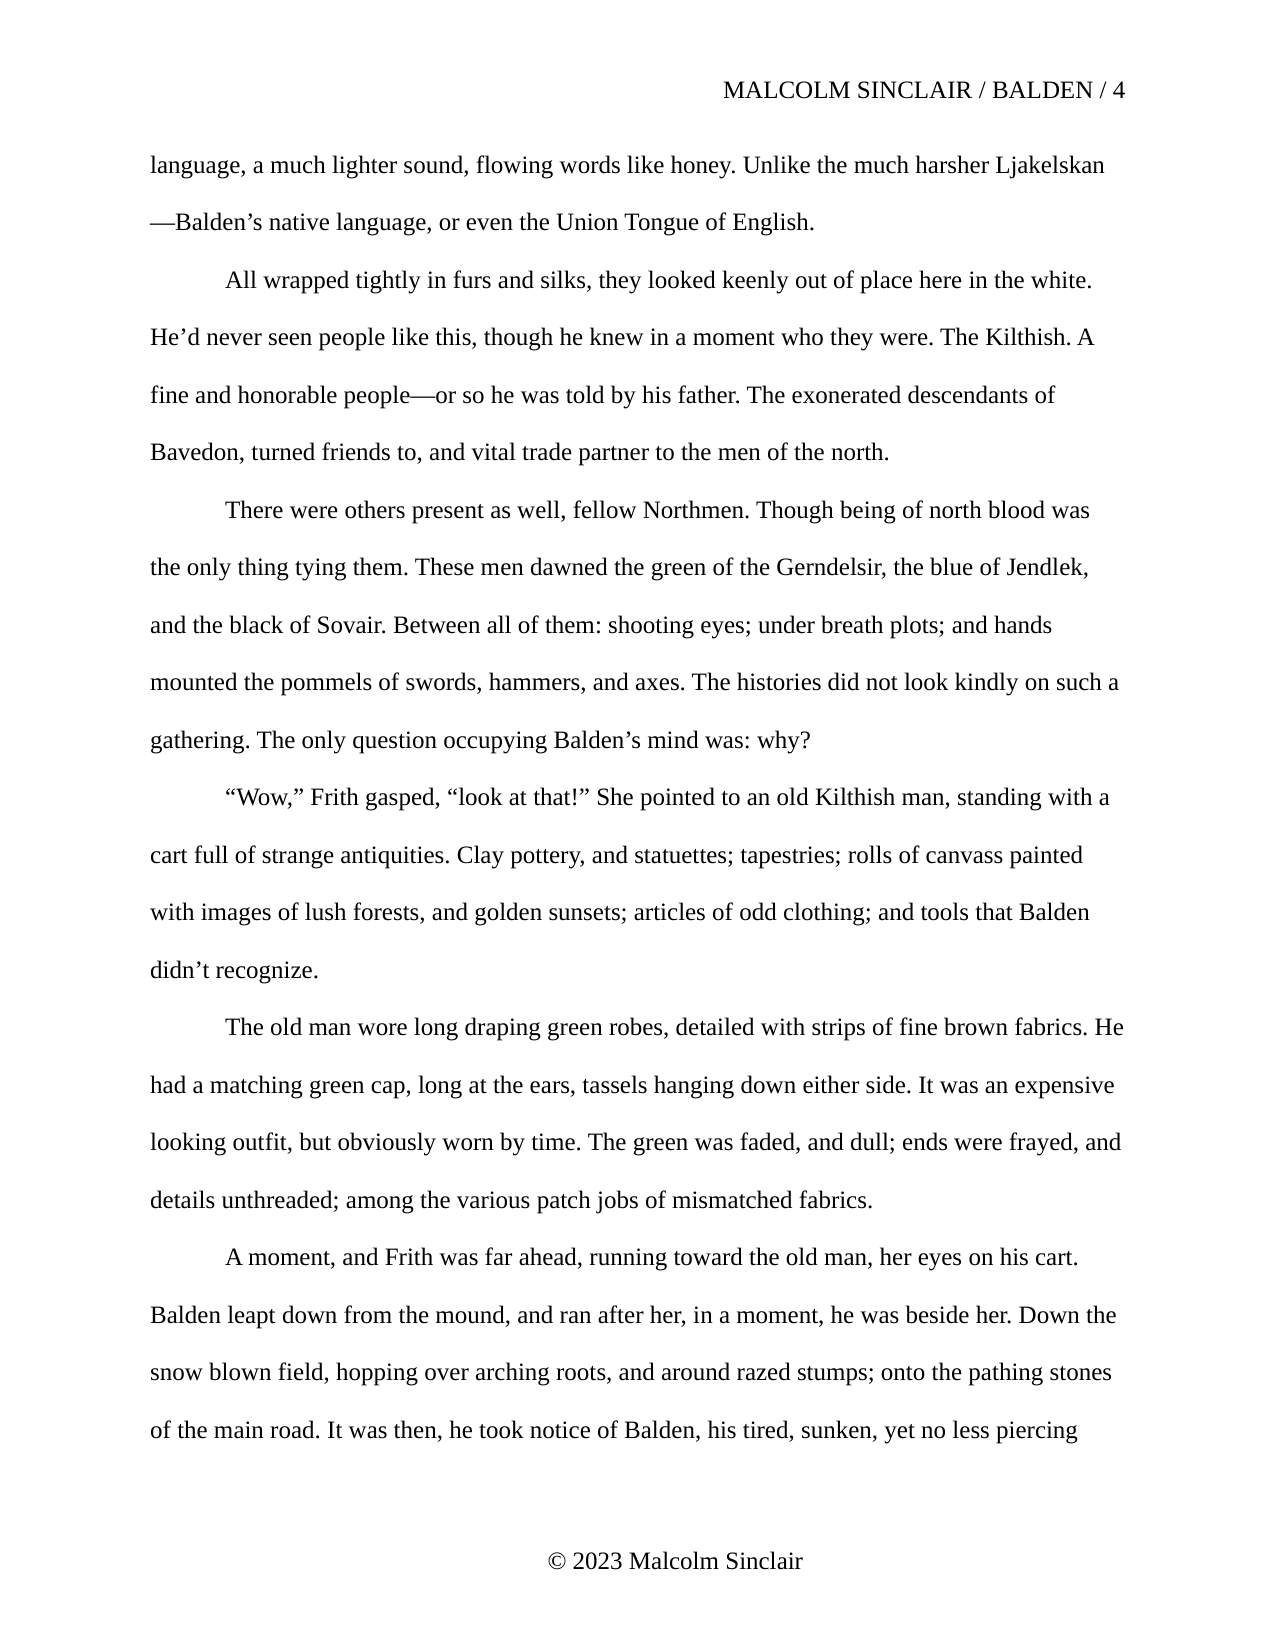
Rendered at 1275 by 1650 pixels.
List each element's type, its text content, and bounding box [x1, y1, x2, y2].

text “Wow,” Frith gasped, “look at that!” She pointed to an old Kilthish man, standing with a cart full of strange antiquities. Clay pottery, and statuettes; tapestries; rolls of canvass painted with images of lush forests, and golden sunsets; articles of odd clothing; and tools that Balden didn’t recognize. [150, 782, 1125, 984]
text The old man wore long draping green robes, detailed with strips of fine brown fabrics. He had a matching green cap, long at the ears, tassels hanging down either side. It was an expensive looking outfit, but obviously worn by time. The green was faded, and dull; ends were frayed, and details unthreaded; among the various patch jobs of mismatched fabrics. [150, 1012, 1125, 1214]
text There were others present as well, fellow Northmen. Though being of north blood was the only thing tying them. These men dawned the green of the Gerndelsir, the blue of Jendlek, and the black of Sovair. Between all of them: shooting eyes; under breath plots; and hands mounted the pommels of swords, hammers, and axes. The histories did not look kindly on such a gathering. The only question occupying Balden’s mind was: why? [150, 495, 1125, 754]
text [150, 150, 1125, 236]
text All wrapped tightly in furs and silks, they looked keenly out of place here in the white. He’d never seen people like this, though he knew in a moment who they were. The Kilthish. A fine and honorable people—or so he was told by his father. The exonerated descendants of Bavedon, turned friends to, and vital trade partner to the men of the north. [150, 265, 1125, 466]
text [150, 1242, 1125, 1444]
